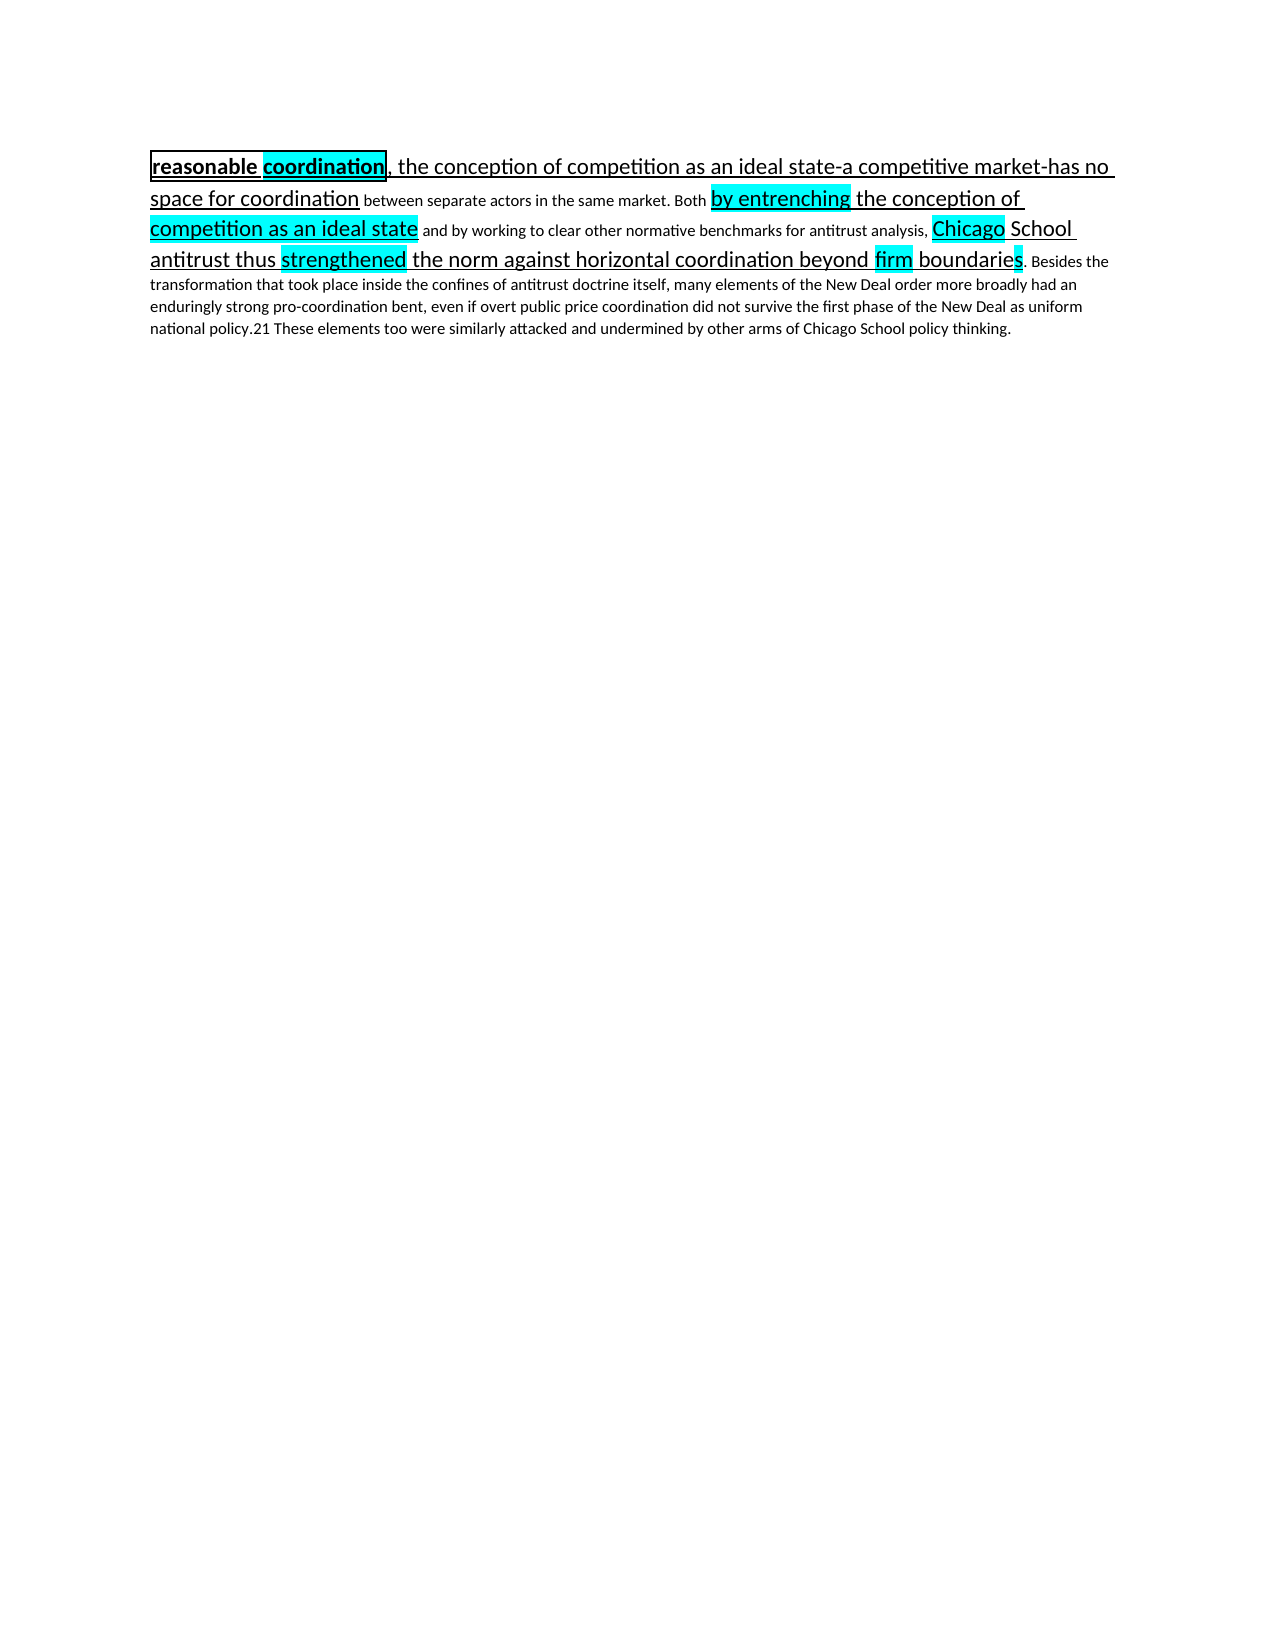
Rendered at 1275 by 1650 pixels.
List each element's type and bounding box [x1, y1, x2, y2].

text [150, 150, 1125, 338]
